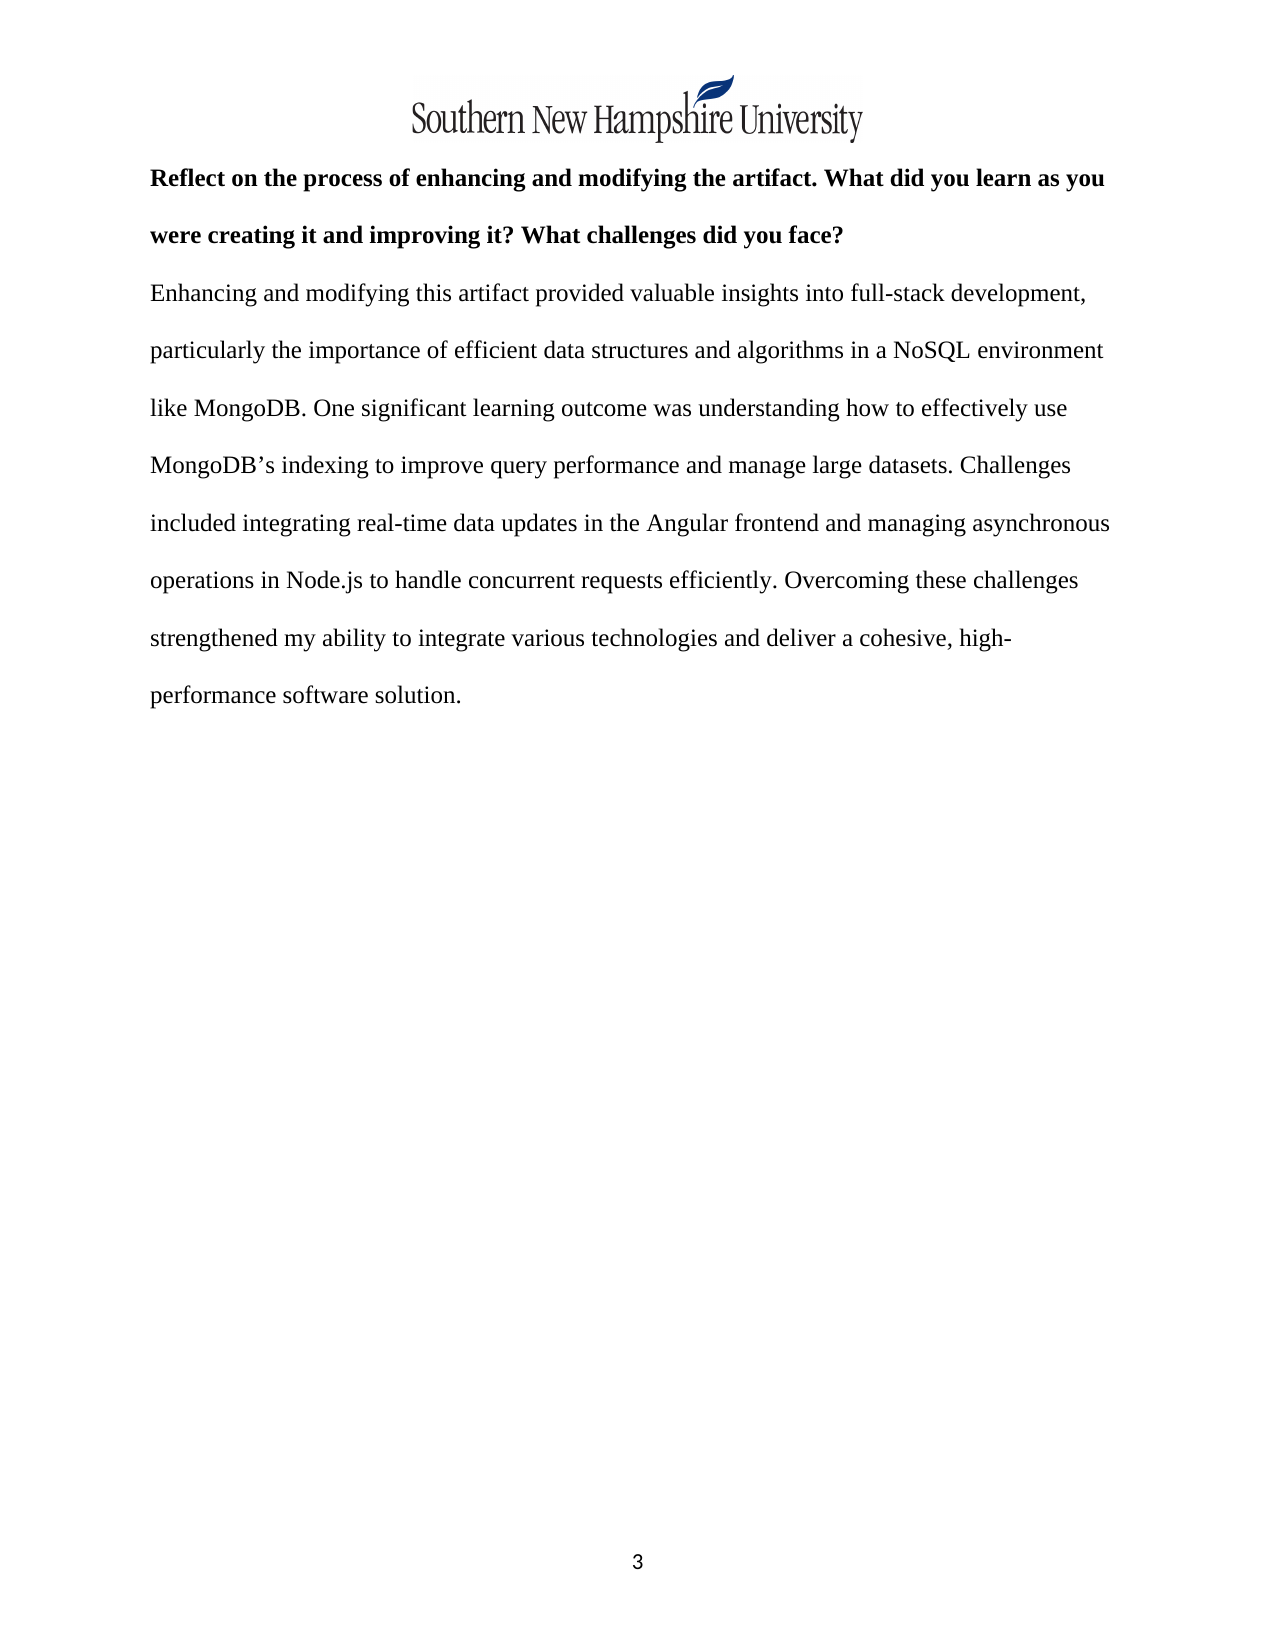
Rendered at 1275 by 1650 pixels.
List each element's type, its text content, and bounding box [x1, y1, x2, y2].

text Reflect on the process of enhancing and modifying the artifact. What did you learn as you were creating it and improving it? What challenges did you face? [150, 163, 1125, 249]
picture [412, 75, 863, 143]
text Enhancing and modifying this artifact provided valuable insights into full-stack development, particularly the importance of efficient data structures and algorithms in a NoSQL environment like MongoDB. One significant learning outcome was understanding how to effectively use MongoDB’s indexing to improve query performance and manage large datasets. Challenges included integrating real-time data updates in the Angular frontend and managing asynchronous operations in Node.js to handle concurrent requests efficiently. Overcoming these challenges strengthened my ability to integrate various technologies and deliver a cohesive, high-performance software solution. [150, 278, 1125, 709]
